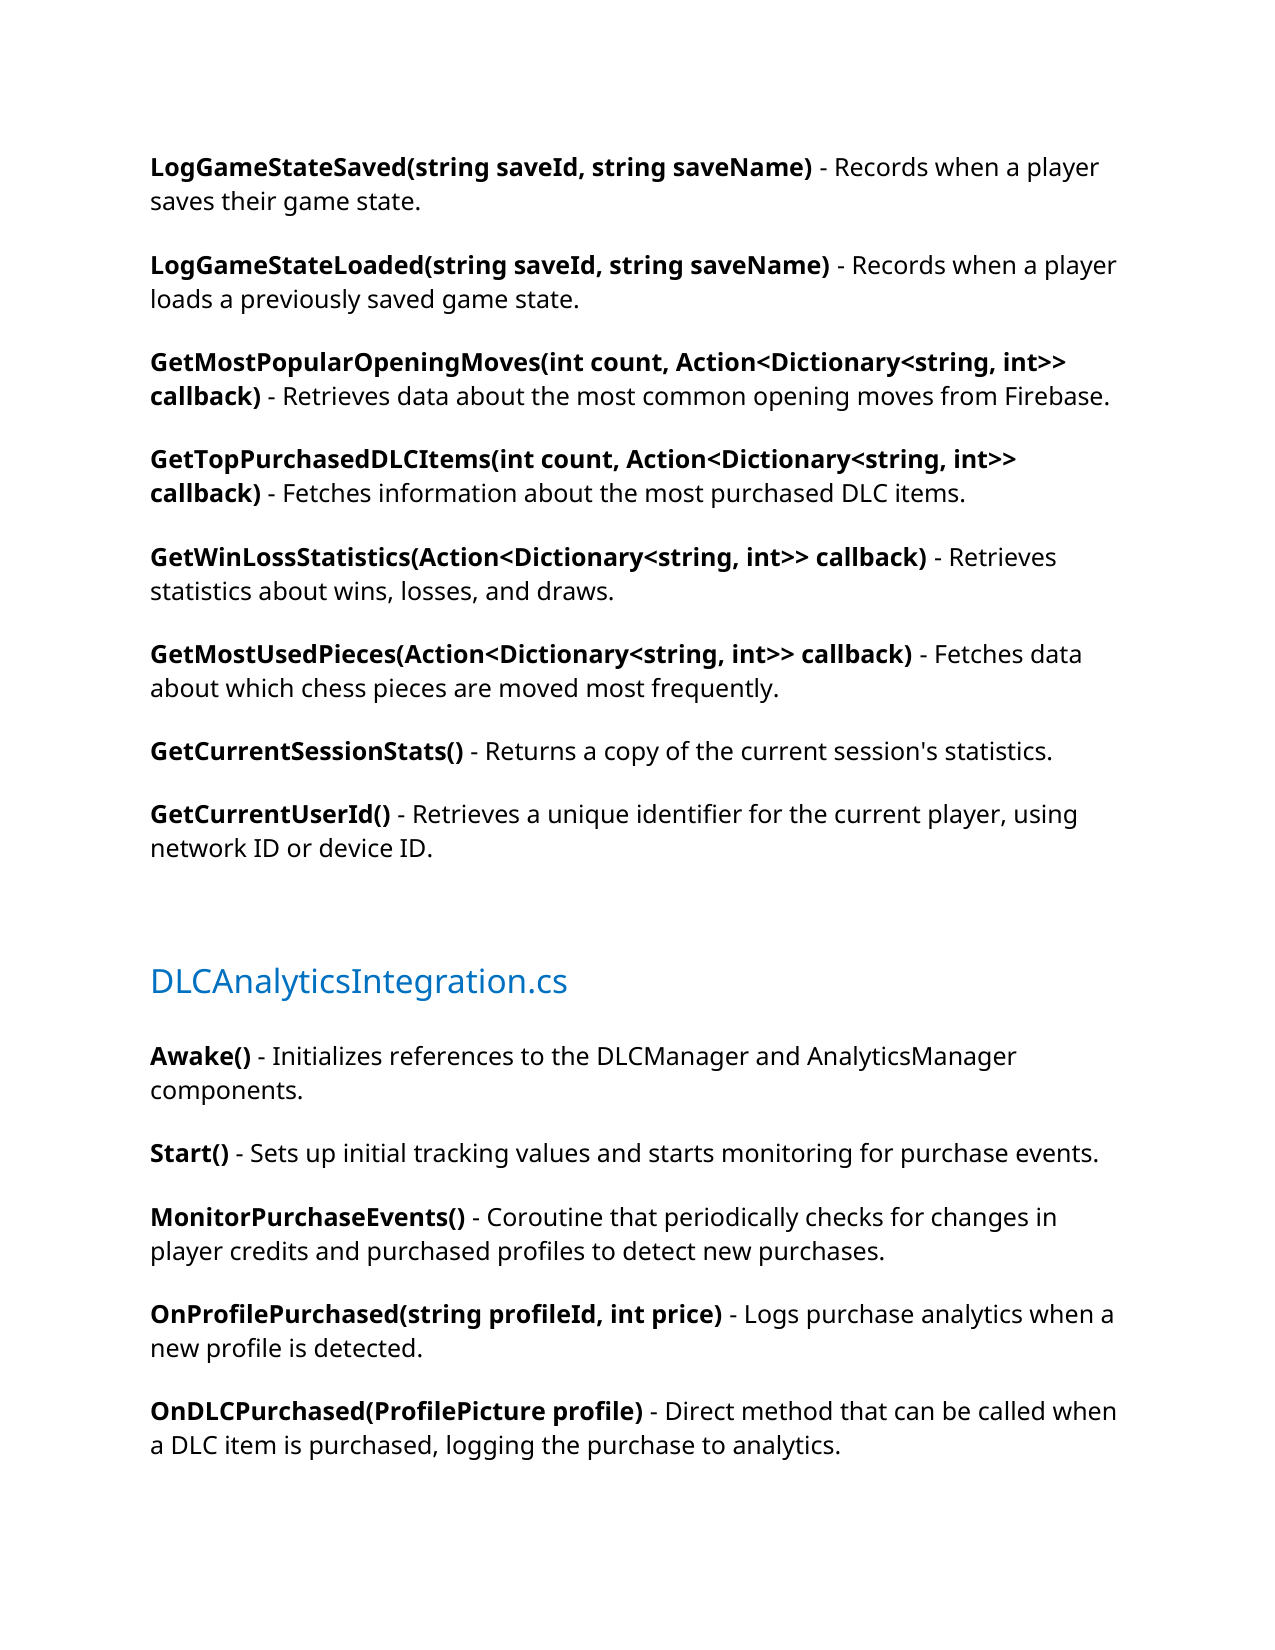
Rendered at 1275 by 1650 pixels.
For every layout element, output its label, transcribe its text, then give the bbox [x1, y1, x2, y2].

text GetCurrentSessionStats() - Returns a copy of the current session's statistics. [150, 734, 1125, 768]
text Start() - Sets up initial tracking values and starts monitoring for purchase events. [150, 1136, 1125, 1170]
text GetTopPurchasedDLCItems(int count, Action<Dictionary<string, int>> callback) - Fetches information about the most purchased DLC items. [150, 442, 1125, 510]
text Awake() - Initializes references to the DLCManager and AnalyticsManager components. [150, 1039, 1125, 1107]
text OnDLCPurchased(ProfilePicture profile) - Direct method that can be called when a DLC item is purchased, logging the purchase to analytics. [150, 1394, 1125, 1462]
text GetMostPopularOpeningMoves(int count, Action<Dictionary<string, int>> callback) - Retrieves data about the most common opening moves from Firebase. [150, 344, 1125, 413]
text GetCurrentUserId() - Retrieves a unique identifier for the current player, using network ID or device ID. [150, 797, 1125, 865]
subtitle DLCAnalyticsIntegration.cs [150, 957, 1125, 1003]
text OnProfilePurchased(string profileId, int price) - Logs purchase analytics when a new profile is detected. [150, 1297, 1125, 1365]
text MonitorPurchaseEvents() - Coroutine that periodically checks for changes in player credits and purchased profiles to detect new purchases. [150, 1199, 1125, 1267]
text LogGameStateLoaded(string saveId, string saveName) - Records when a player loads a previously saved game state. [150, 247, 1125, 315]
text LogGameStateSaved(string saveId, string saveName) - Records when a player saves their game state. [150, 150, 1125, 218]
text GetWinLossStatistics(Action<Dictionary<string, int>> callback) - Retrieves statistics about wins, losses, and draws. [150, 539, 1125, 607]
text GetMostUsedPieces(Action<Dictionary<string, int>> callback) - Fetches data about which chess pieces are moved most frequently. [150, 636, 1125, 704]
